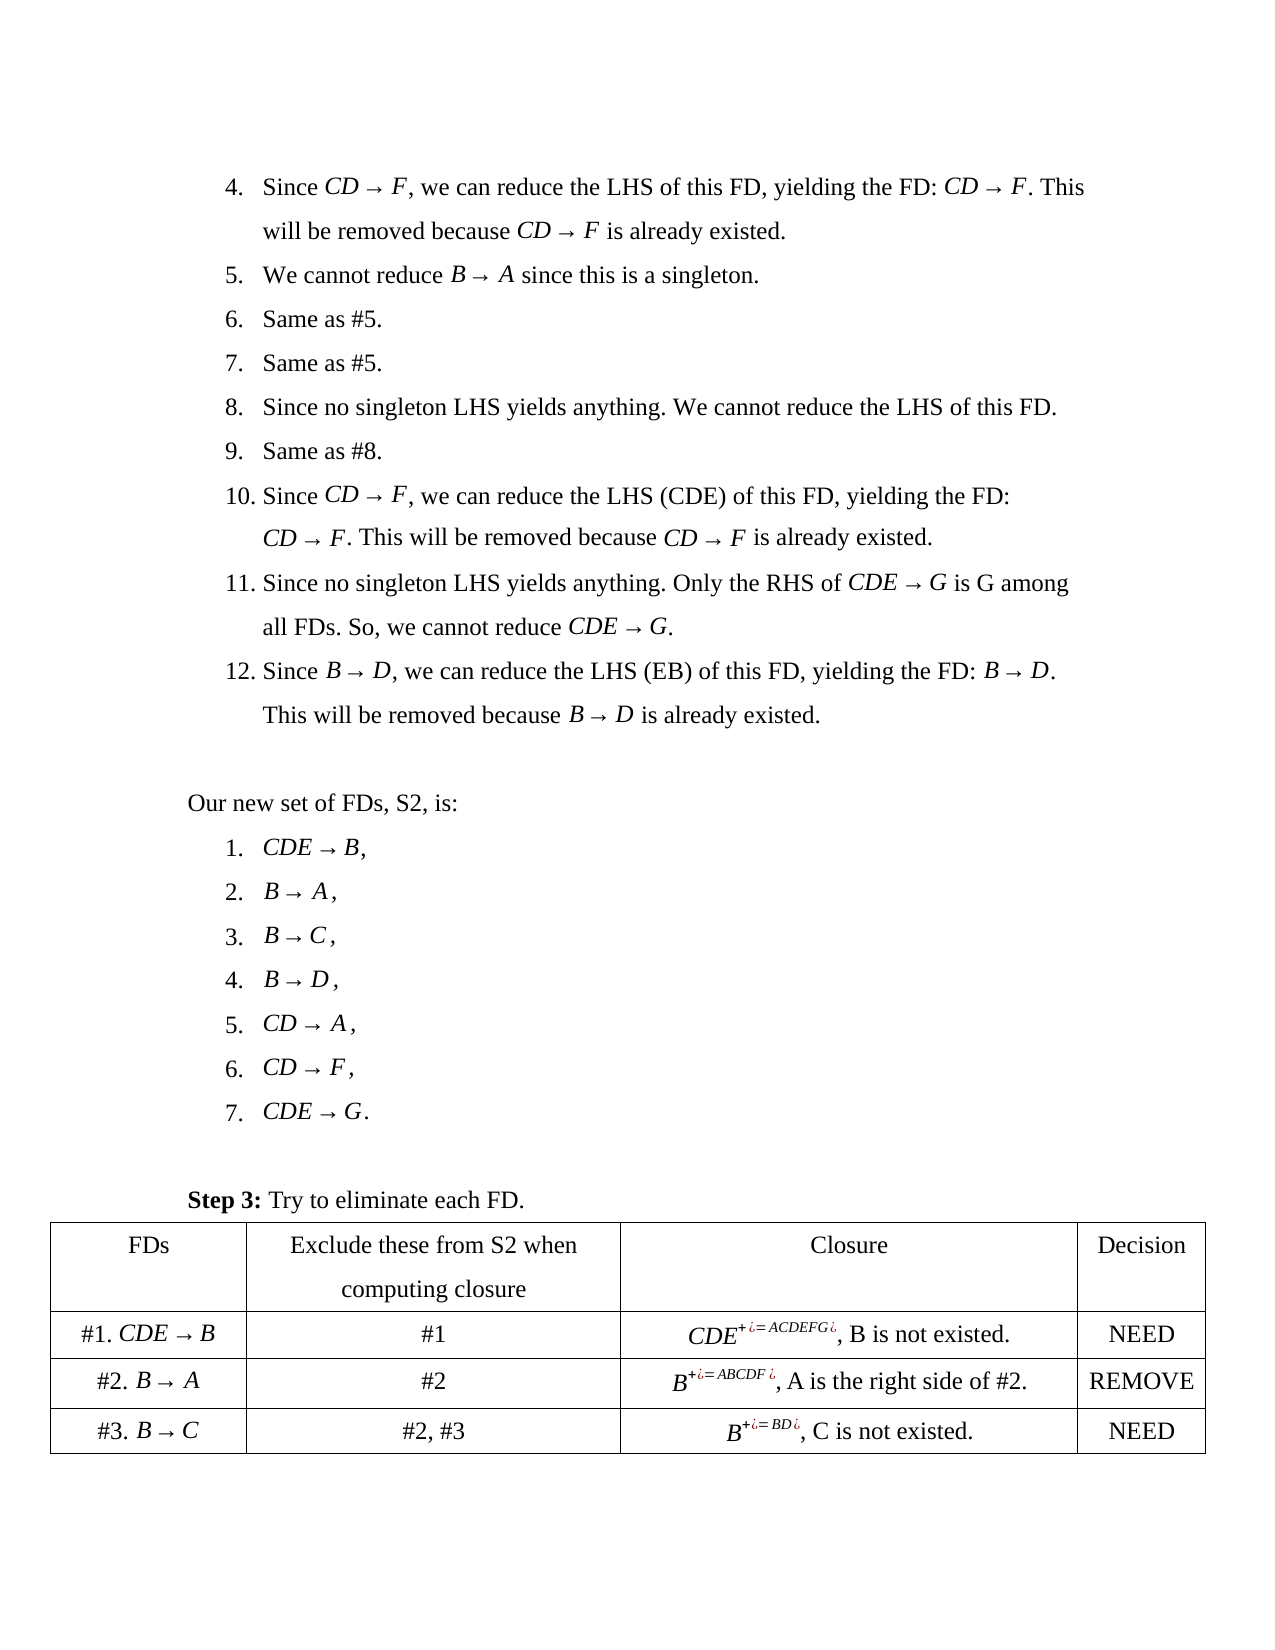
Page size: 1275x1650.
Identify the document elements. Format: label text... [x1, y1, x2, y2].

table_cell , B is not existed. [621, 1312, 1077, 1358]
table_header FDs [51, 1223, 246, 1311]
list Same as #8. [225, 428, 1087, 472]
list Same as #5. [225, 340, 1087, 384]
table_cell #2 [247, 1359, 620, 1408]
table_header Closure [621, 1223, 1077, 1311]
table_cell , A is the right side of #2. [621, 1359, 1077, 1408]
table_cell #2, #3 [247, 1409, 620, 1453]
text Our new set of FDs, S2, is: [187, 781, 1087, 825]
table_cell #2. [51, 1359, 246, 1408]
table_cell #1 [247, 1312, 620, 1358]
list Since , we can reduce the LHS (EB) of this FD, yielding the FD: . This will be removed because is already existed. [225, 649, 1087, 737]
list Since no singleton LHS yields anything. We cannot reduce the LHS of this FD. [225, 384, 1087, 428]
list Same as #5. [225, 296, 1087, 340]
table_cell #3. [51, 1409, 246, 1453]
table_cell REMOVE [1078, 1359, 1205, 1408]
table_header Decision [1078, 1223, 1205, 1311]
list Since , we can reduce the LHS (CDE) of this FD, yielding the FD: . This will be removed because is already existed. [225, 472, 1087, 561]
list , [225, 825, 1087, 869]
list Since no singleton LHS yields anything. Only the RHS of is G among all FDs. So, we cannot reduce . [225, 561, 1087, 649]
table_header Exclude these from S2 when computing closure [247, 1223, 620, 1311]
list Since , we can reduce the LHS of this FD, yielding the FD: . This will be removed because is already existed. [225, 164, 1087, 252]
table_cell , C is not existed. [621, 1409, 1077, 1453]
table_cell #1. [51, 1312, 246, 1358]
table_cell NEED [1078, 1409, 1205, 1453]
list We cannot reduce since this is a singleton. [225, 252, 1087, 296]
table_cell NEED [1078, 1312, 1205, 1358]
text Step 3: Try to eliminate each FD. [187, 1177, 1087, 1222]
